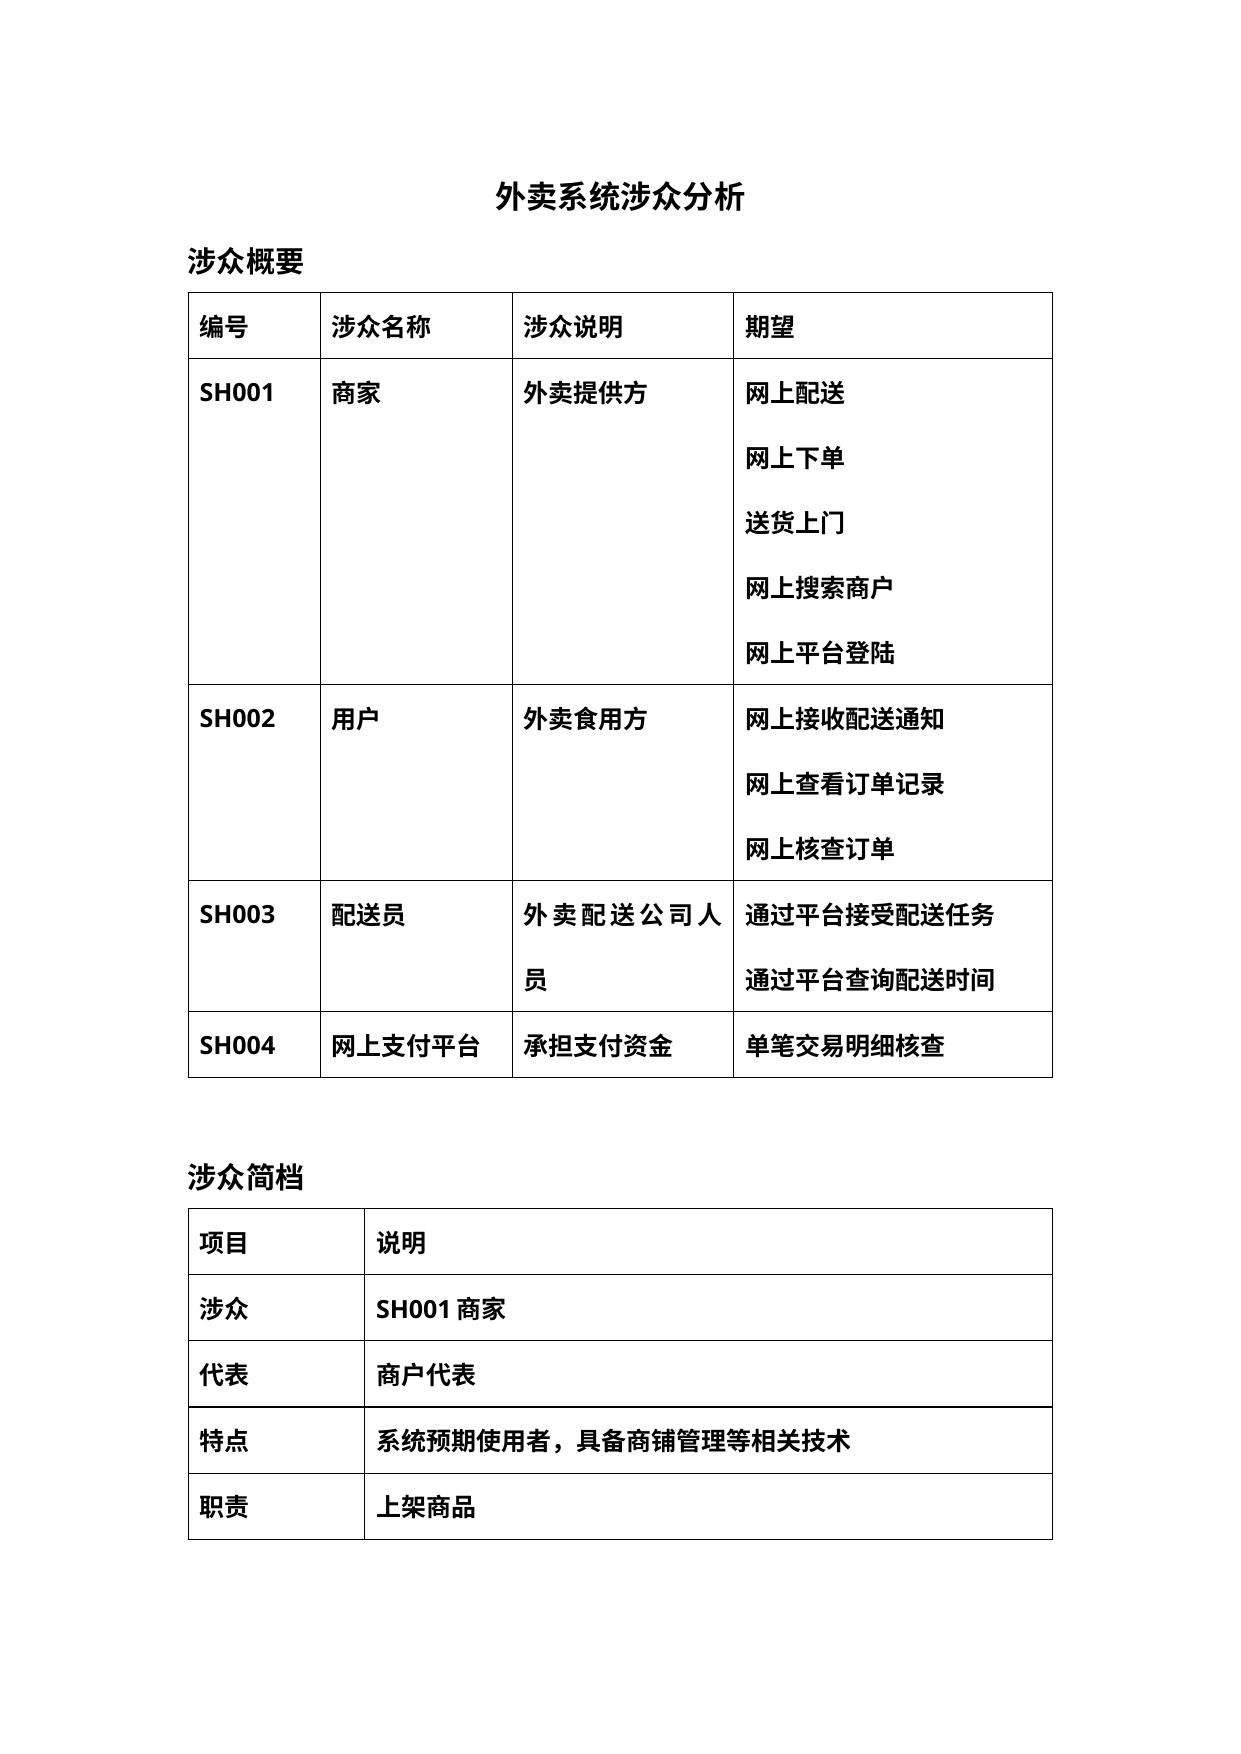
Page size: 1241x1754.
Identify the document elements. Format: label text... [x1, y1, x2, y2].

table_cell SH004 [189, 1012, 320, 1077]
table_cell 网上支付平台 [321, 1012, 512, 1077]
table_cell 上架商品 接收订单 对商品服务进行改进 [365, 1474, 1052, 1538]
text 涉众简档 [187, 1143, 1053, 1208]
table_header 说明 [365, 1209, 1052, 1274]
table_cell 系统预期使用者，具备商铺管理等相关技术 [365, 1408, 1052, 1472]
table_cell 配送员 [321, 881, 512, 1011]
table_cell 单笔交易明细核查 [734, 1012, 1052, 1077]
table_cell 代表 [189, 1341, 364, 1406]
table_cell 用户 [321, 685, 512, 880]
table_cell 特点 [189, 1408, 364, 1472]
table_cell 承担支付资金 [513, 1012, 733, 1077]
table_cell SH001 [189, 359, 320, 684]
table_cell 外卖配送公司人员 [513, 881, 733, 1011]
table_cell 外卖食用方 [513, 685, 733, 880]
table_header 涉众说明 [513, 293, 733, 358]
text 涉众概要 [187, 227, 1053, 292]
table_header 期望 [734, 293, 1052, 358]
table_header 涉众名称 [321, 293, 512, 358]
table_cell SH002 [189, 685, 320, 880]
table_cell 通过平台接受配送任务 通过平台查询配送时间 [734, 881, 1052, 1011]
table_header 编号 [189, 293, 320, 358]
table_cell 网上接收配送通知 网上查看订单记录 网上核查订单 [734, 685, 1052, 880]
table_cell 商户代表 [365, 1341, 1052, 1406]
table_cell 职责 [189, 1474, 364, 1538]
table_cell SH003 [189, 881, 320, 1011]
table_cell 网上配送 网上下单 送货上门 网上搜索商户 网上平台登陆 [734, 359, 1052, 684]
table_header 项目 [189, 1209, 364, 1274]
table_cell 外卖提供方 [513, 359, 733, 684]
table_cell 涉众 [189, 1275, 364, 1340]
table_cell 商家 [321, 359, 512, 684]
table_cell SH001商家 [365, 1275, 1052, 1340]
text 外卖系统涉众分析 [187, 162, 1053, 227]
